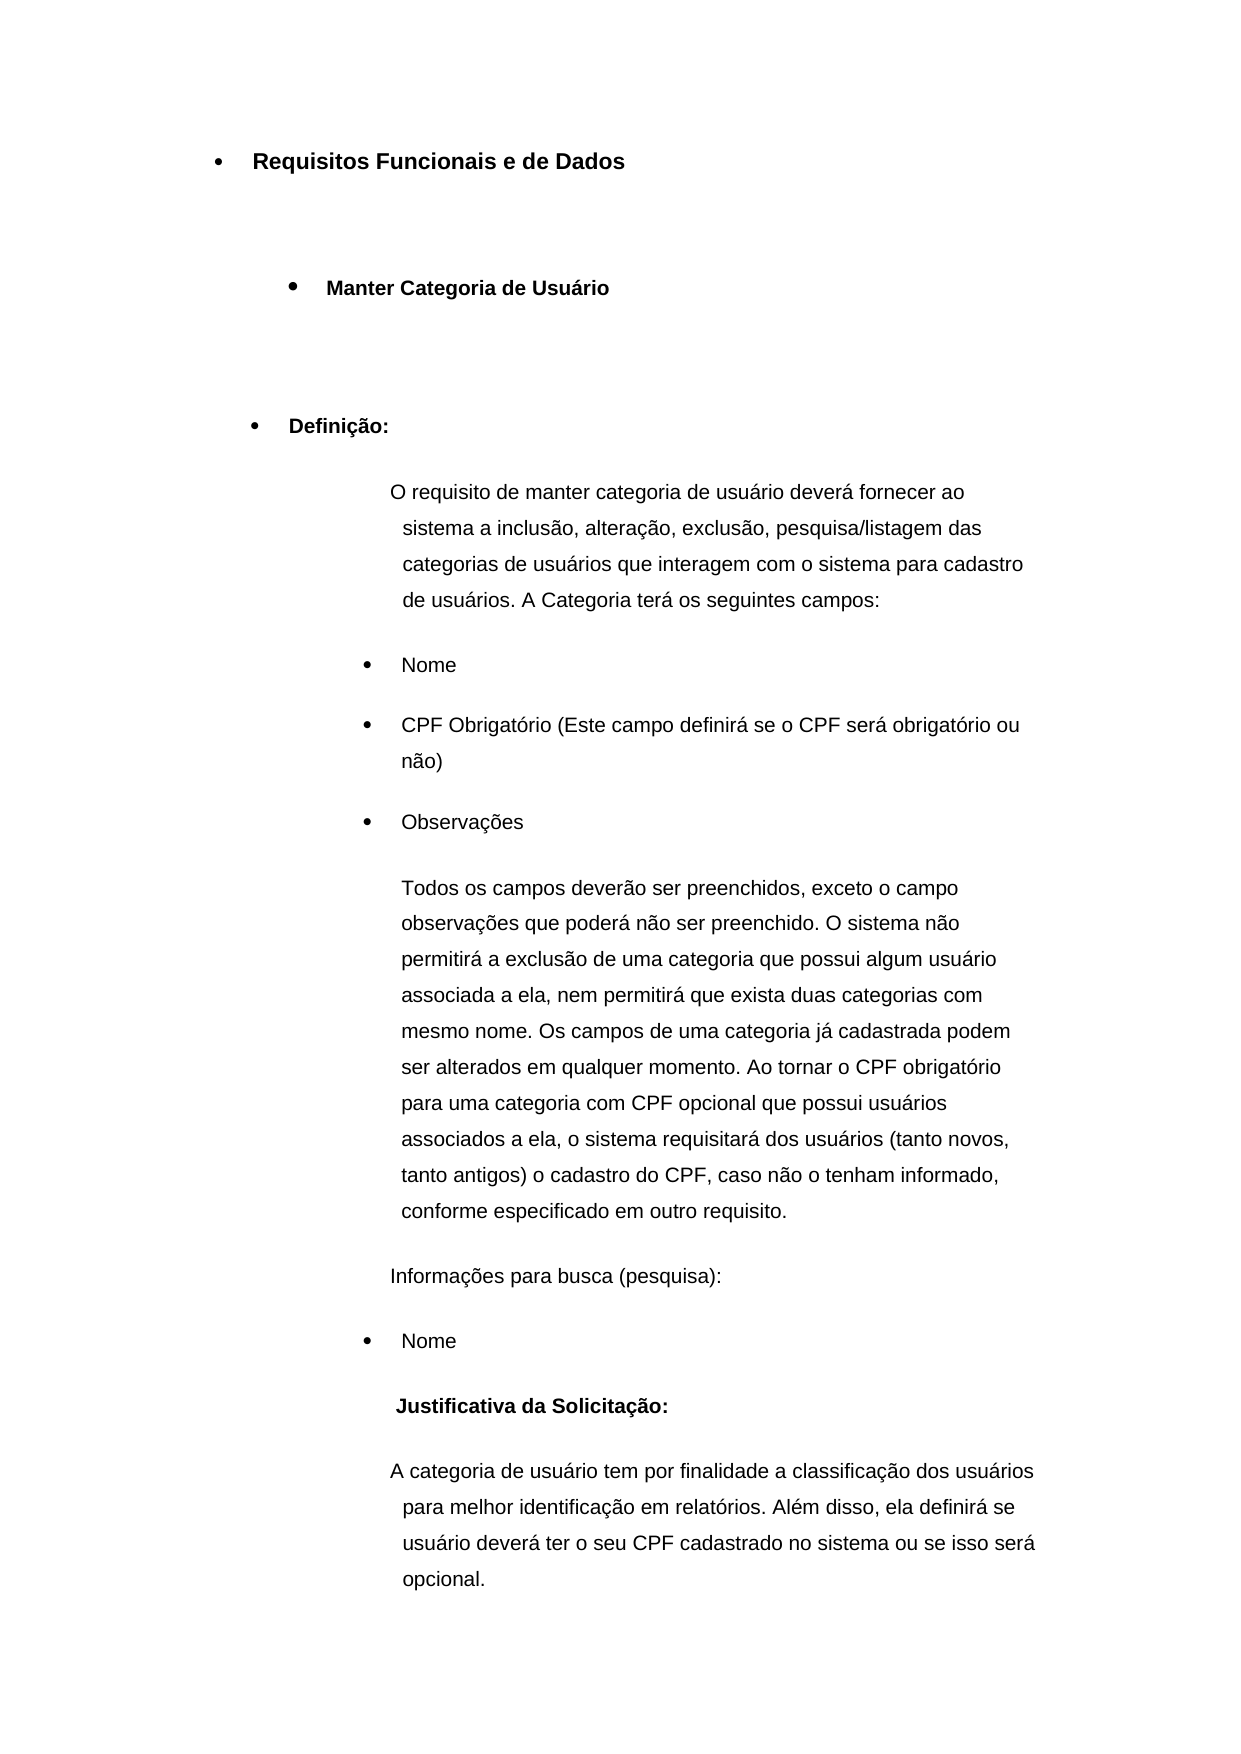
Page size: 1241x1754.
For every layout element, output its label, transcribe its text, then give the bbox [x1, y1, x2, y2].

text Justificativa da Solicitação: [390, 1403, 1041, 1427]
text Informações para busca (pesquisa): [390, 1273, 1041, 1297]
list Manter Categoria de Usuário [288, 275, 1041, 300]
list Observações [363, 819, 1041, 843]
text O requisito de manter categoria de usuário deverá fornecer ao sistema a inclusão, alteração, exclusão, pesquisa/listagem das categorias de usuários que interagem com o sistema para cadastro de usuários. A Categoria terá os seguintes campos: [390, 479, 1041, 611]
list Nome [363, 652, 1041, 677]
text A categoria de usuário tem por finalidade a classificação dos usuários para melhor identificação em relatórios. Além disso, ela definirá se usuário deverá ter o seu CPF cadastrado no sistema ou se isso será opcional. [390, 1468, 1041, 1600]
list CPF Obrigatório (Este campo definirá se o CPF será obrigatório ou não) [363, 718, 1041, 778]
text Todos os campos deverão ser preenchidos, exceto o campo observações que poderá não ser preenchido. O sistema não permitirá a exclusão de uma categoria que possui algum usuário associada a ela, nem permitirá que exista duas categorias com mesmo nome. Os campos de uma categoria já cadastrada podem ser alterados em qualquer momento. Ao tornar o CPF obrigatório para uma categoria com CPF opcional que possui usuários associados a ela, o sistema requisitará dos usuários (tanto novos, tanto antigos) o cadastro do CPF, caso não o tenham informado, conforme especificado em outro requisito. [401, 884, 1041, 1231]
list Nome [363, 1338, 1041, 1362]
list Requisitos Funcionais e de Dados [215, 148, 1041, 174]
list Definição: [251, 414, 1041, 438]
